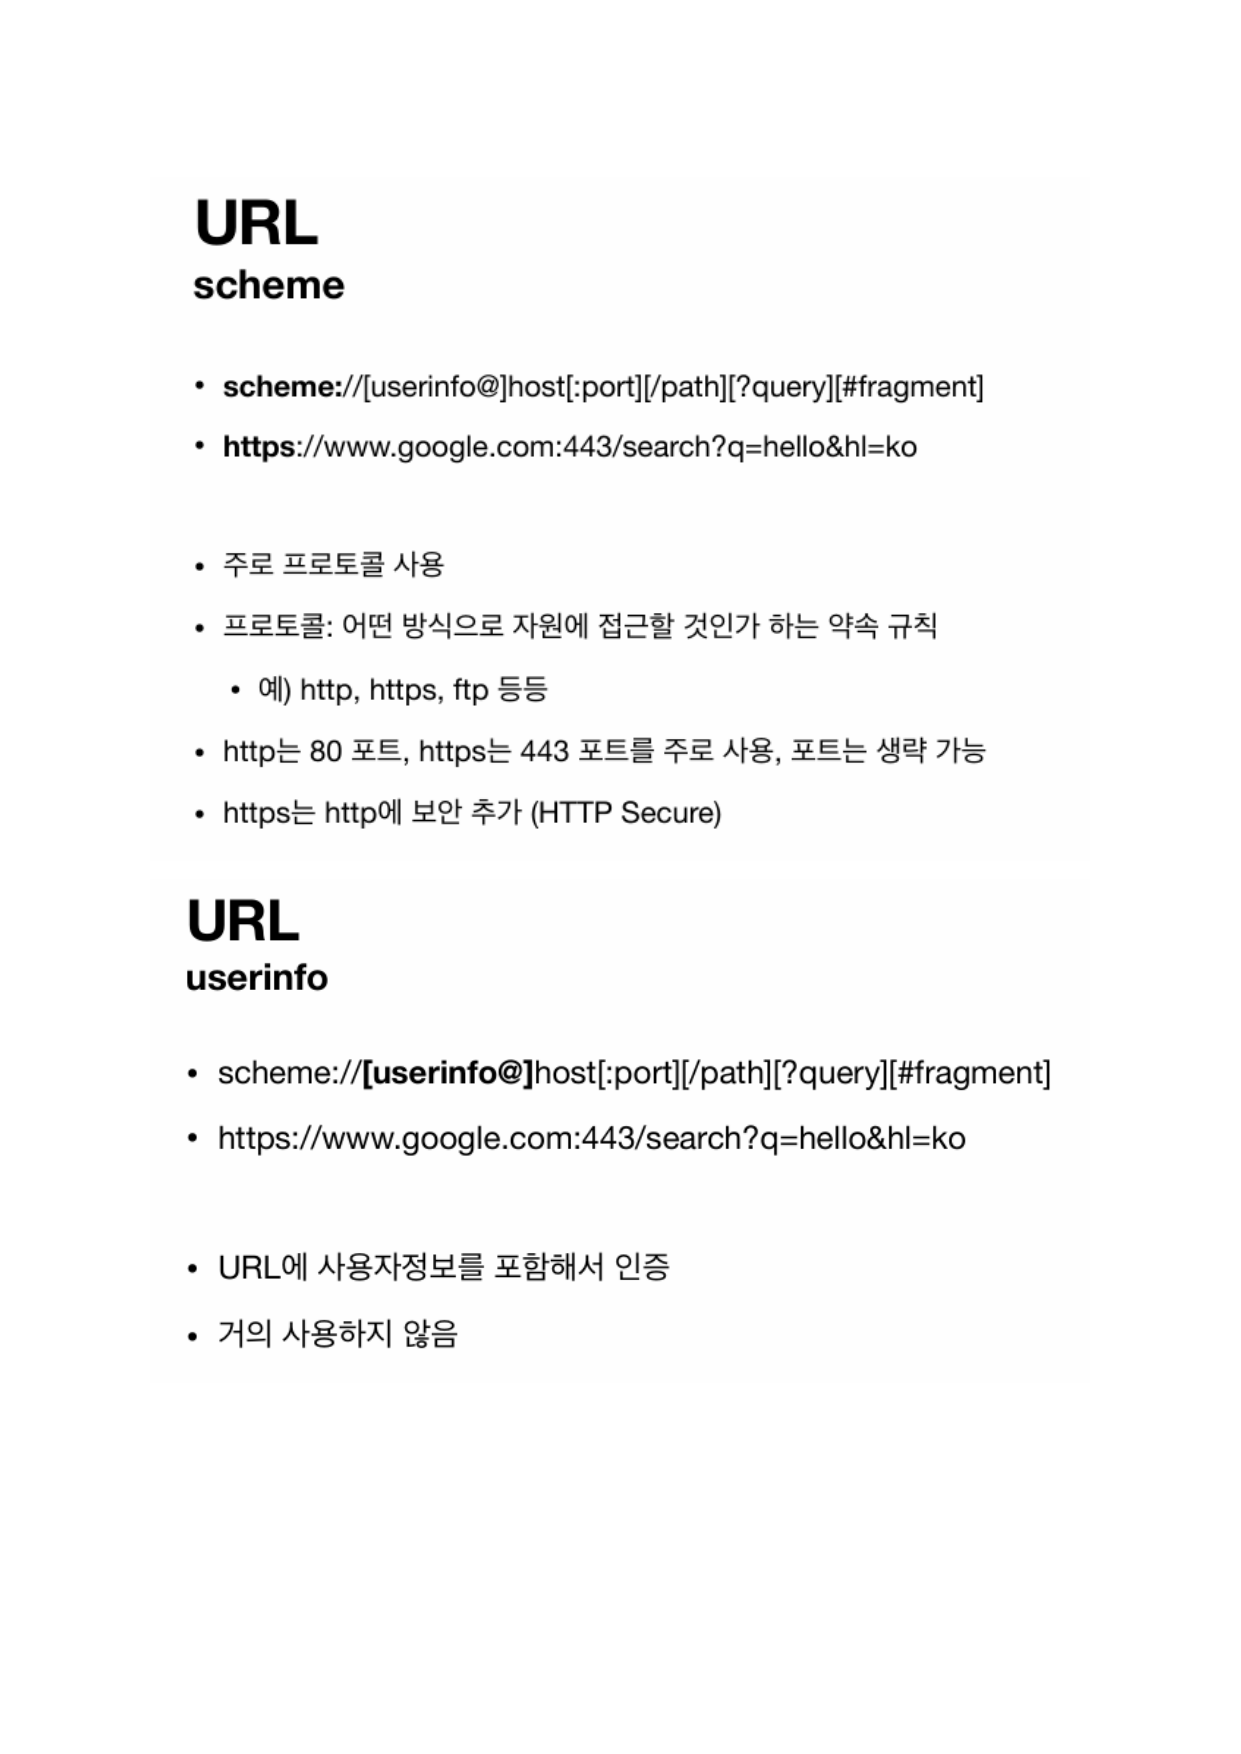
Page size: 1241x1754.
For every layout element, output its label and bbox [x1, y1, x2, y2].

picture [150, 177, 1091, 861]
picture [150, 879, 1091, 1383]
